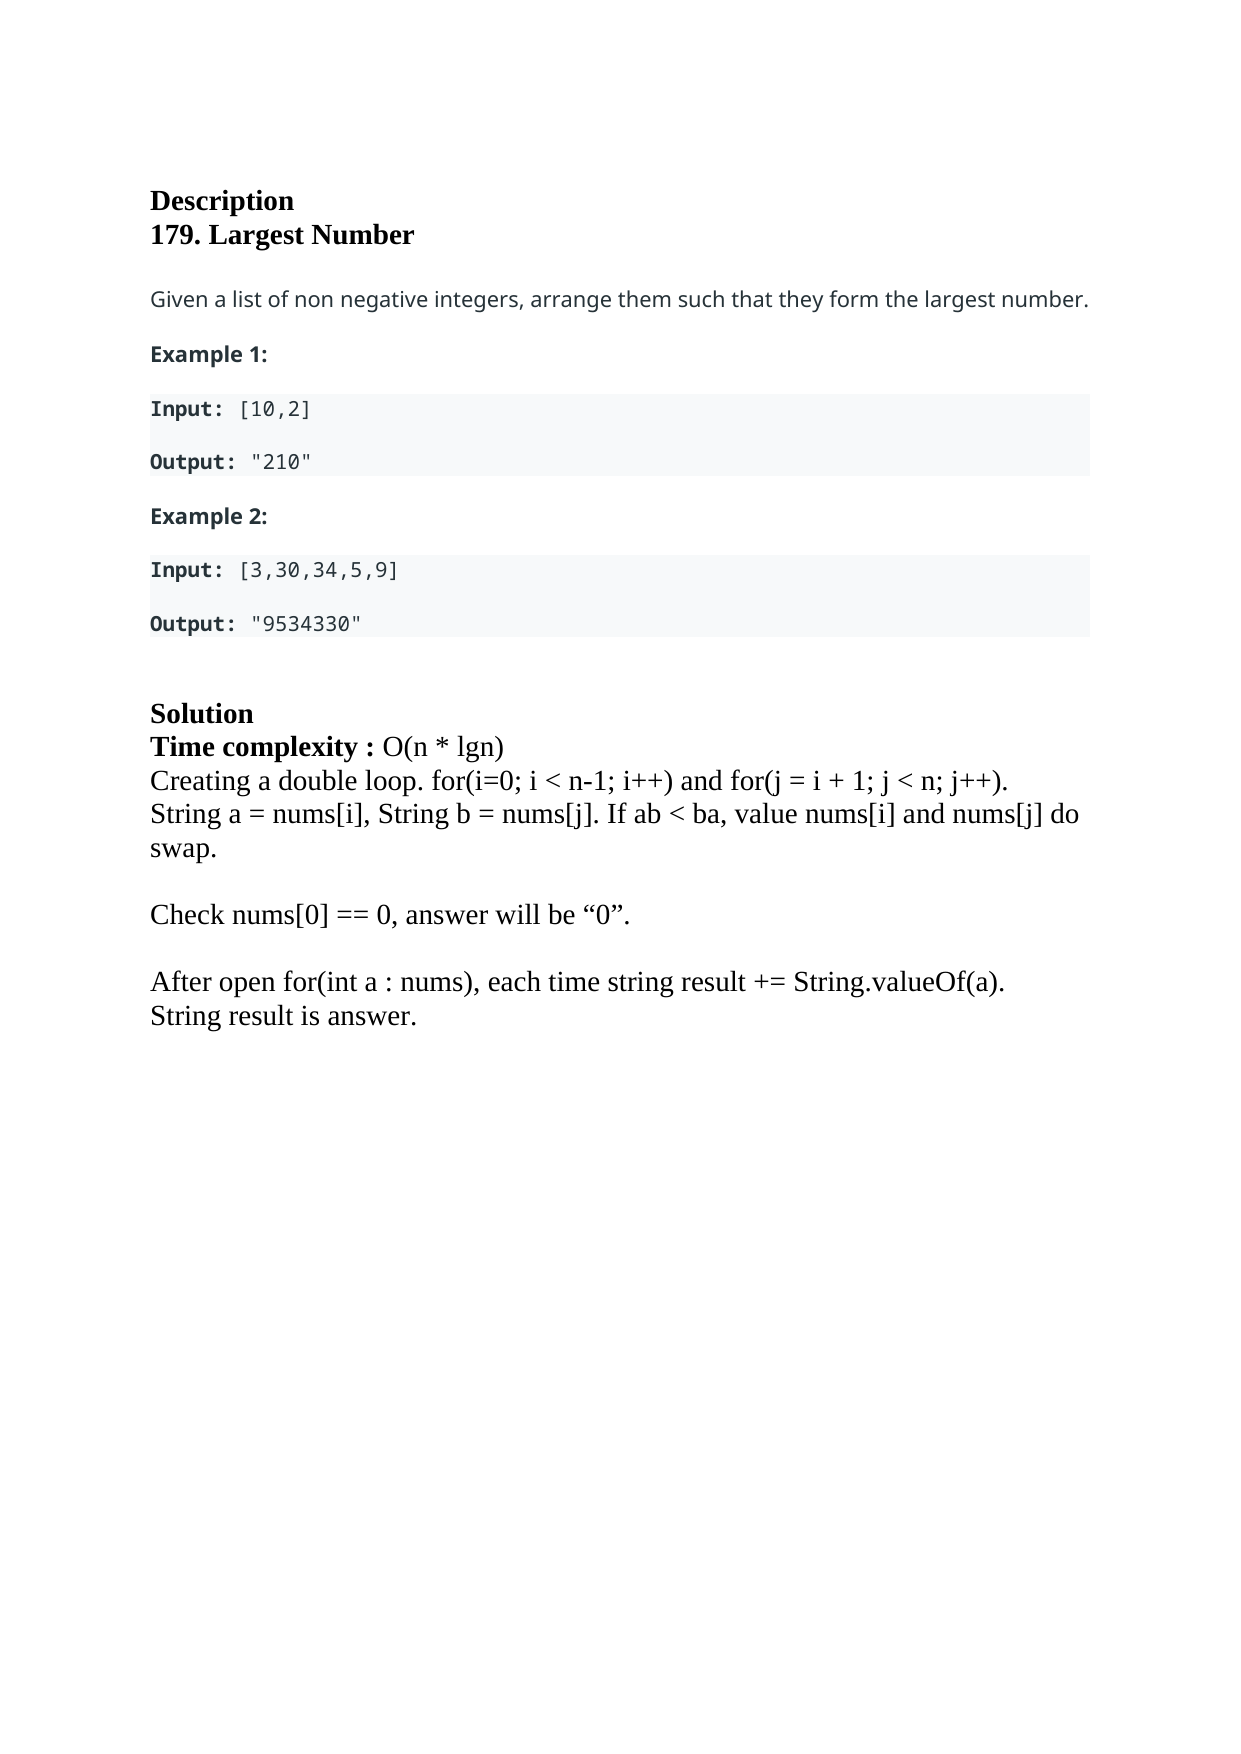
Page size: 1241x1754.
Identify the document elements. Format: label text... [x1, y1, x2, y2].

text 179. Largest Number [150, 217, 1090, 251]
text Example 2: [150, 501, 1090, 530]
text Time complexity : O(n * lgn) [150, 729, 1090, 763]
text Сreating a double loop. for(i=0; i < n-1; i++) and for(j = i + 1; j < n; j++). [150, 763, 1090, 796]
text Solution [150, 696, 1090, 729]
text Input: [10,2] [150, 394, 1090, 422]
text Given a list of non negative integers, arrange them such that they form the largest number. [150, 284, 1090, 314]
text Output: "9534330" [150, 609, 1090, 637]
text Input: [3,30,34,5,9] [150, 555, 1090, 584]
text After open for(int a : nums), each time string result += String.valueOf(a). [150, 964, 1090, 998]
text Description [150, 183, 1090, 217]
text String result is answer. [150, 998, 1090, 1031]
text Check nums[0] == 0, answer will be “0”. [150, 897, 1090, 931]
text Example 1: [150, 339, 1090, 369]
text String a = nums[i], String b = nums[j]. If ab < ba, value nums[i] and nums[j] do swap. [150, 796, 1090, 863]
text Output: "210" [150, 447, 1090, 476]
